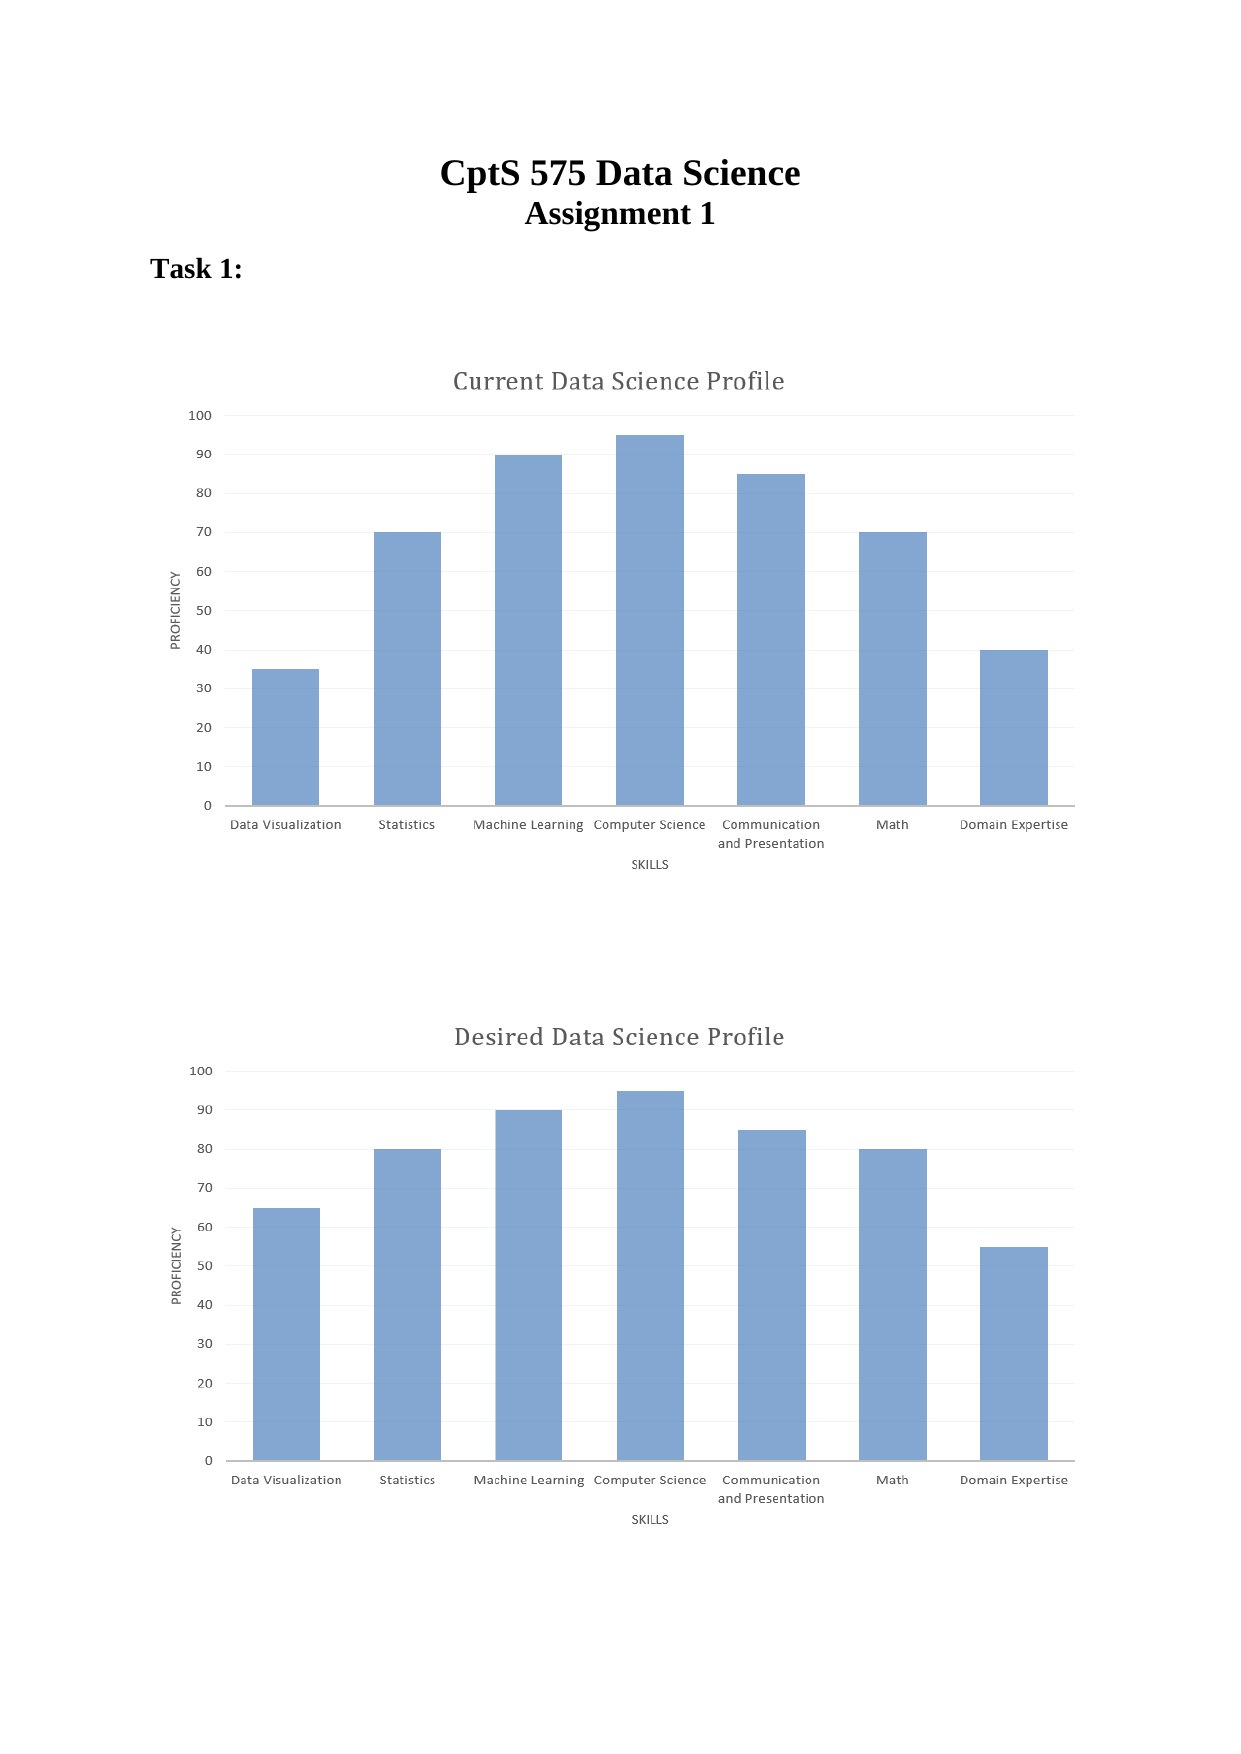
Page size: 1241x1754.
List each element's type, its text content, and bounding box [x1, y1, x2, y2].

picture [150, 1011, 1091, 1544]
text Task 1: [150, 251, 1090, 285]
picture [150, 356, 1091, 887]
text CptS 575 Data Science [150, 150, 1090, 193]
text Assignment 1 [150, 193, 1090, 231]
